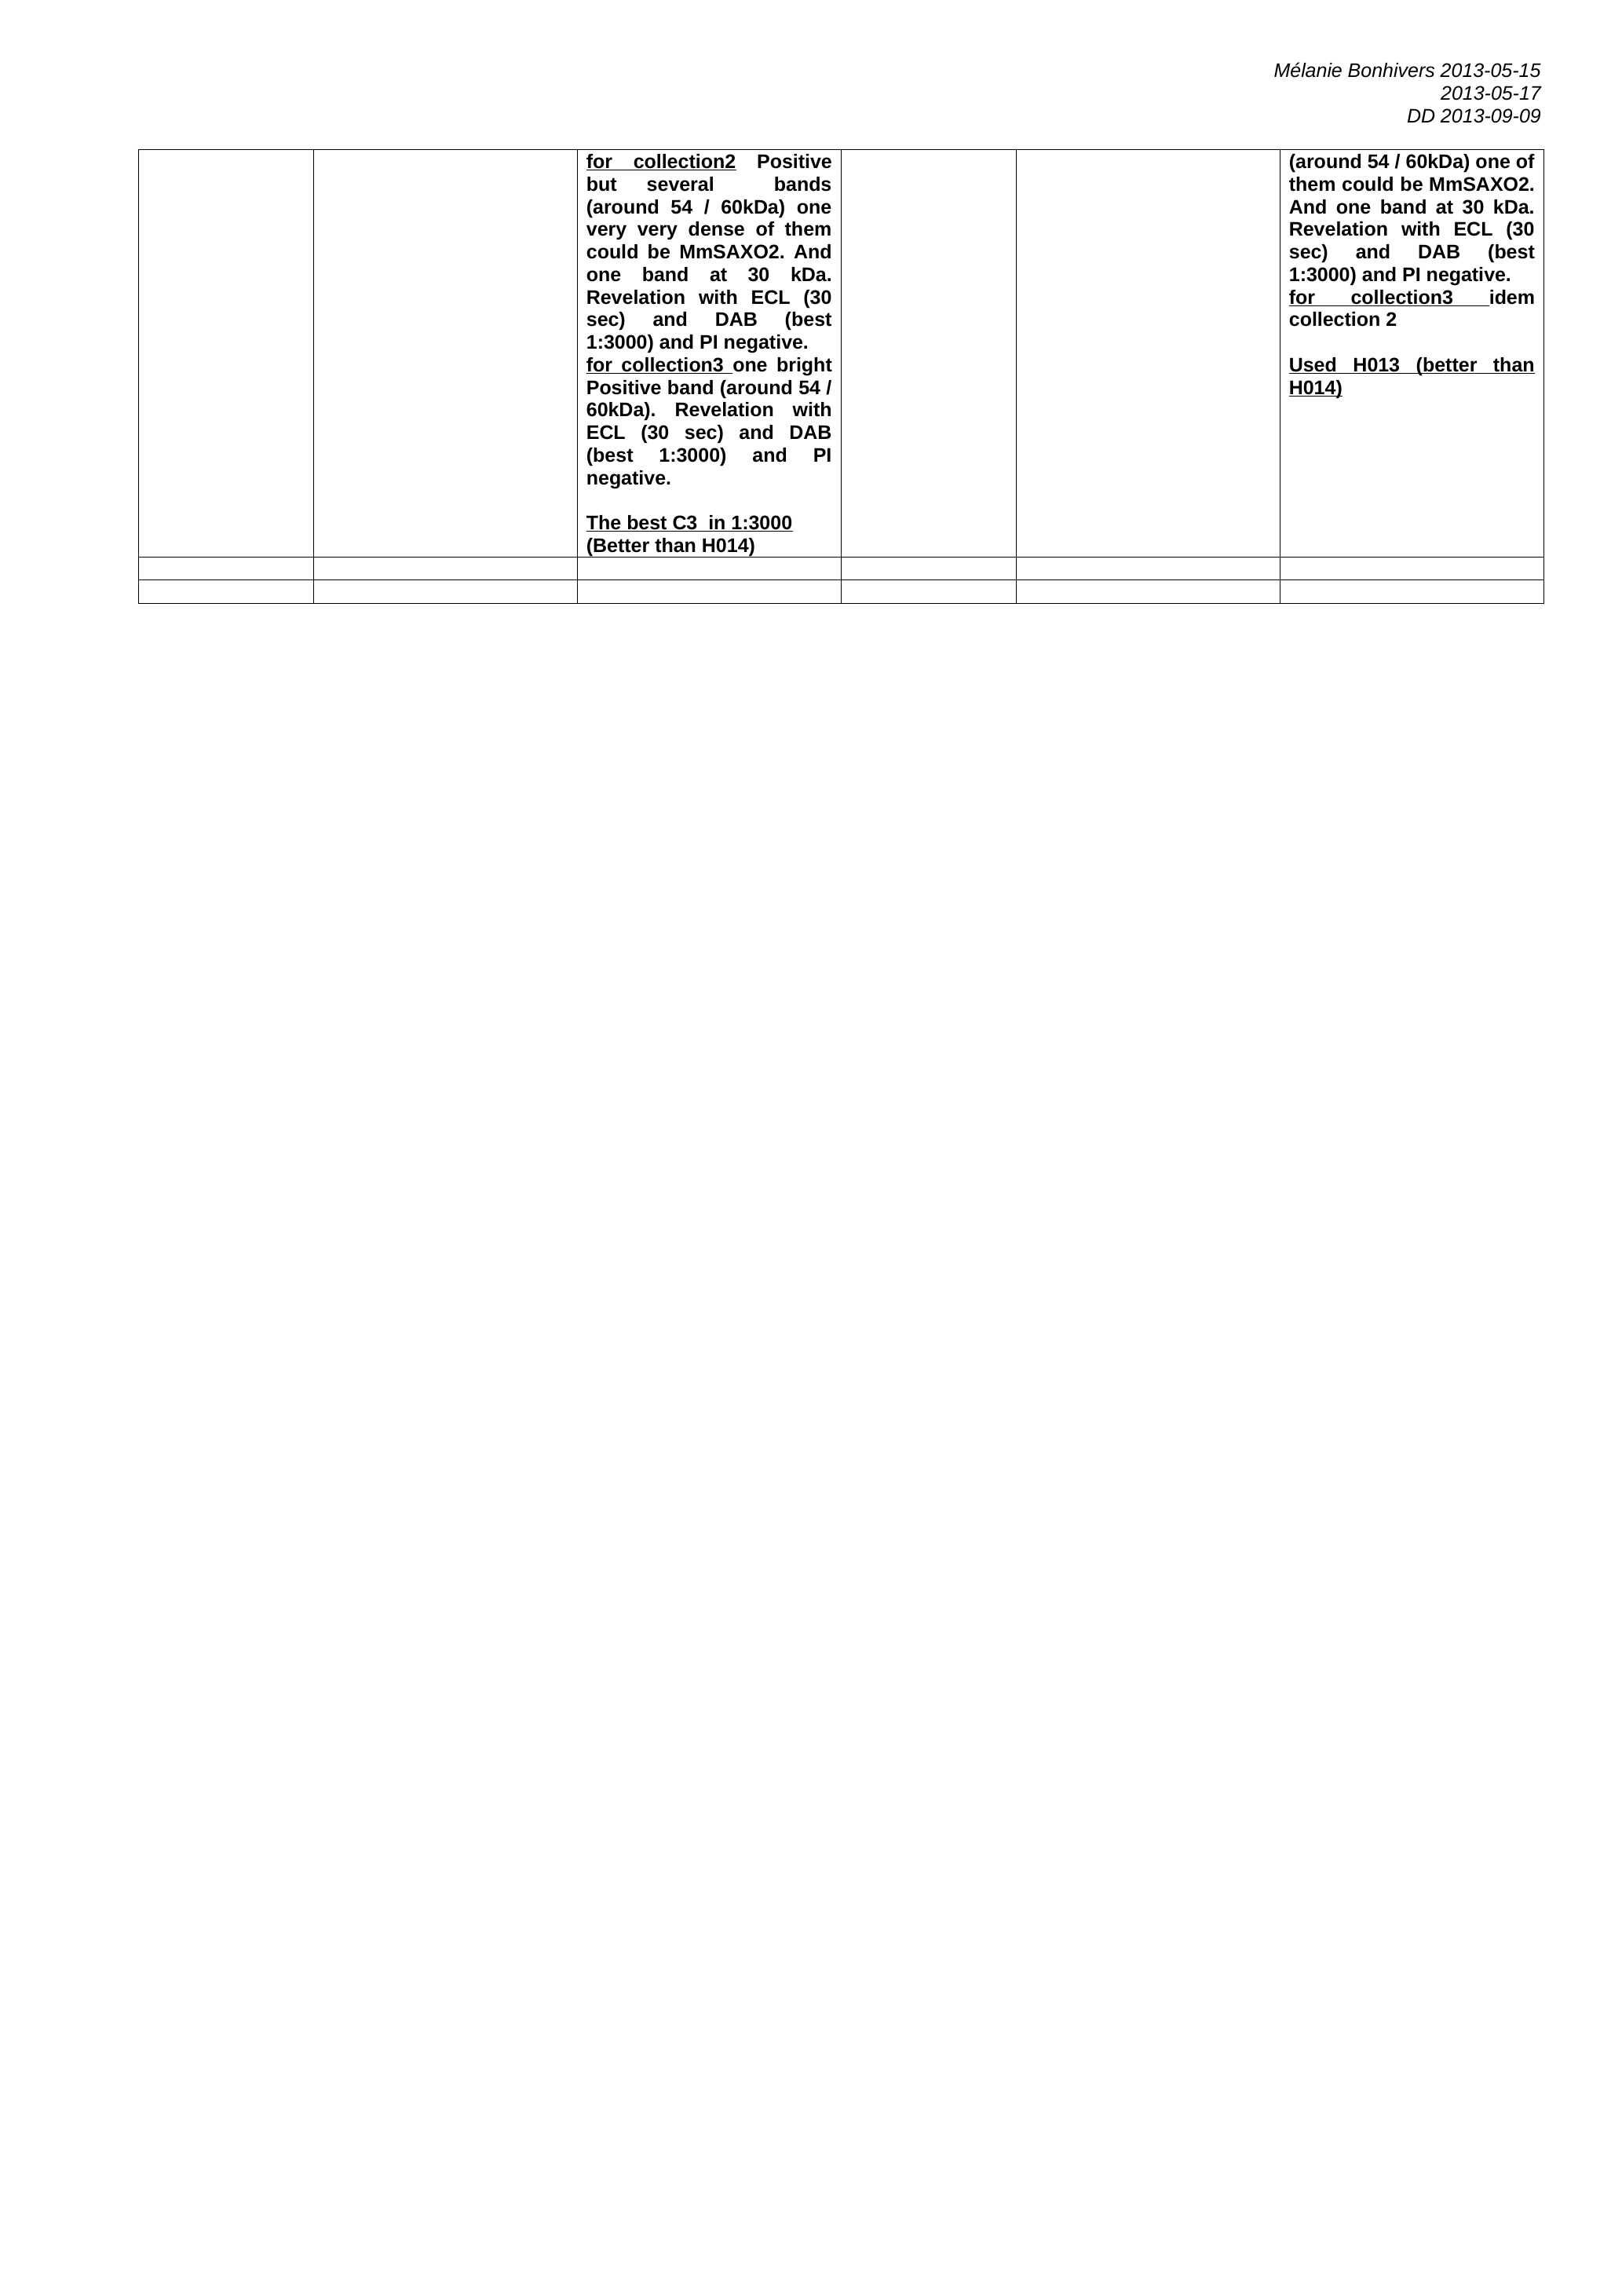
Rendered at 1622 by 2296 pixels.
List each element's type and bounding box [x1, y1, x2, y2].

table_header [1280, 150, 1543, 556]
table_cell [1280, 580, 1543, 603]
table_cell [842, 580, 1016, 603]
table_cell [314, 580, 577, 603]
table_header [842, 150, 1016, 556]
table_header [578, 150, 841, 556]
table_cell [139, 580, 313, 603]
table_cell [1017, 558, 1280, 579]
table_cell [1280, 558, 1543, 579]
table_cell [842, 558, 1016, 579]
table_header [314, 150, 577, 556]
table_header [139, 150, 313, 556]
table_cell [578, 580, 841, 603]
table_cell [314, 558, 577, 579]
table_cell [578, 558, 841, 579]
table_header [1017, 150, 1280, 556]
table_cell [139, 558, 313, 579]
table_cell [1017, 580, 1280, 603]
